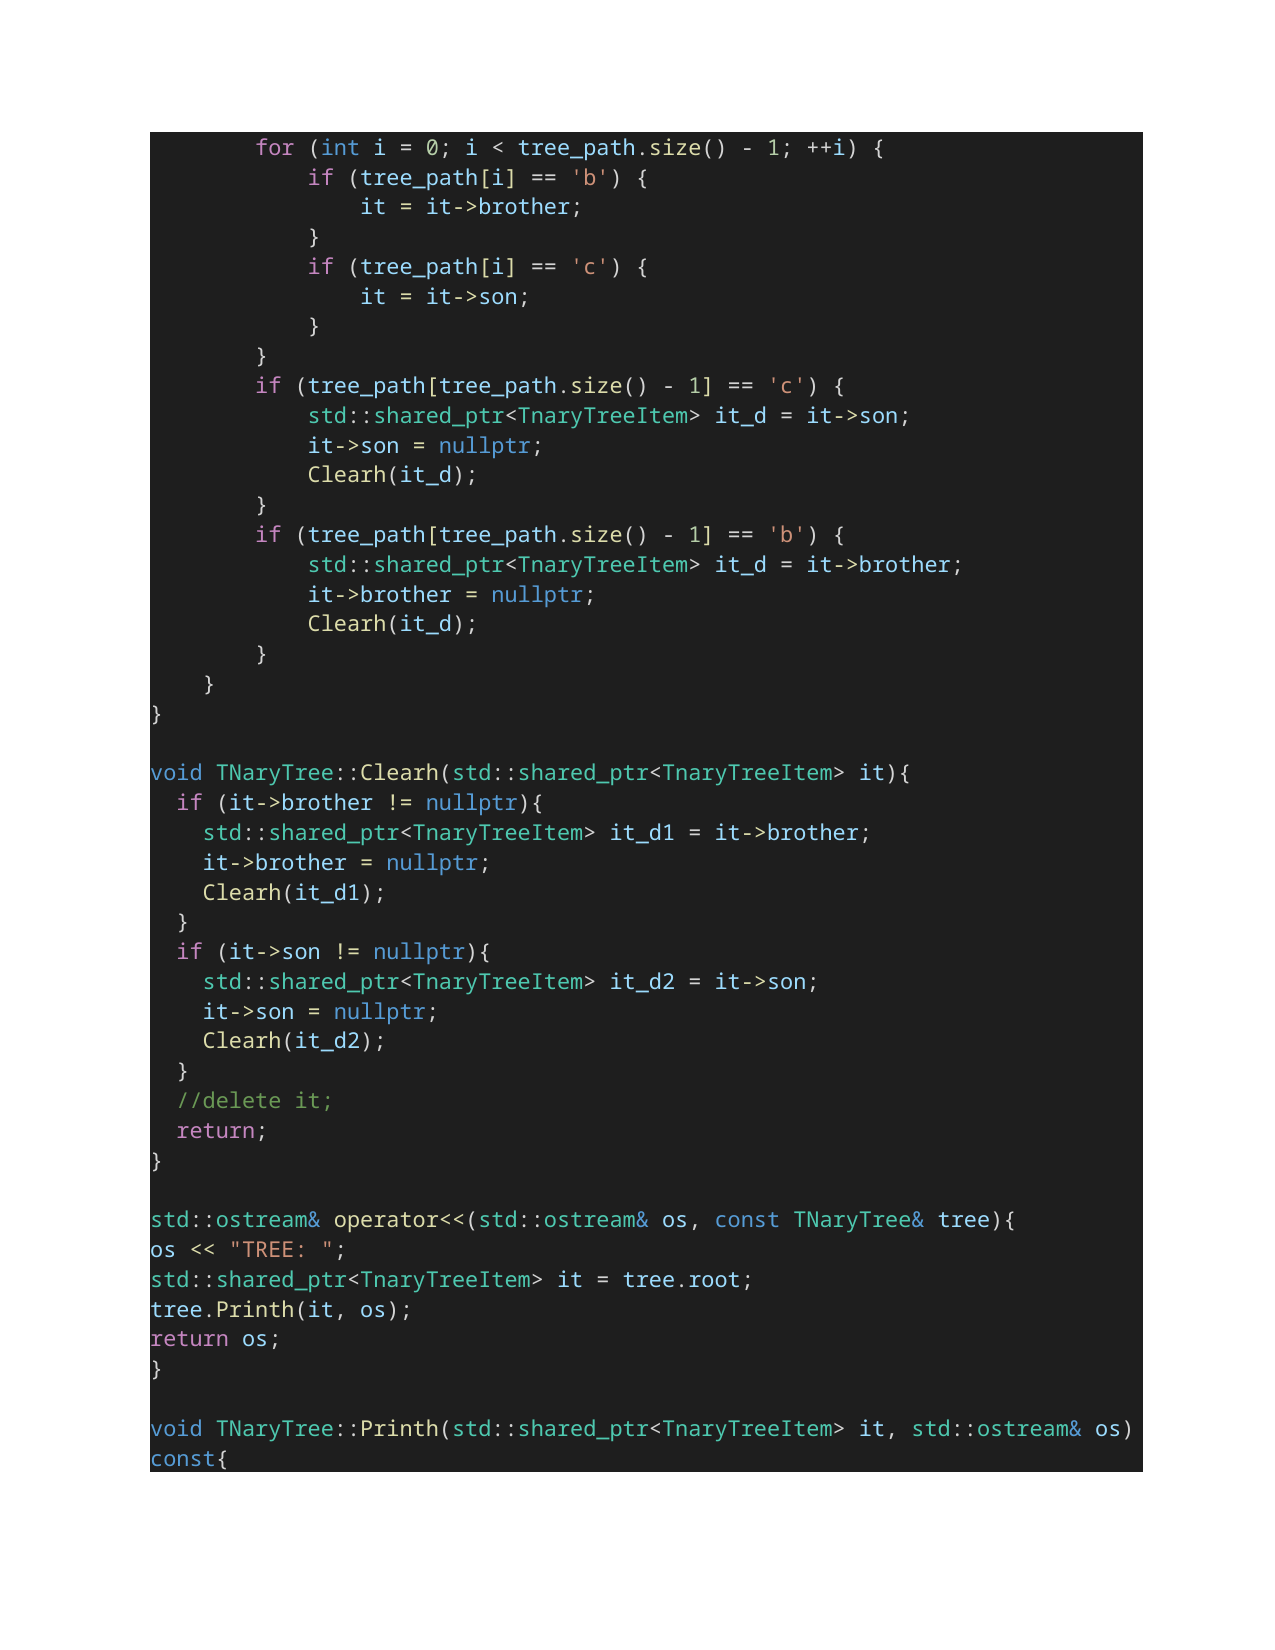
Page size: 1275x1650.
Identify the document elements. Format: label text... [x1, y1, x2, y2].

text std::ostream& operator<<(std::ostream& os, const TNaryTree& tree){ [150, 1204, 1143, 1234]
text if (tree_path[tree_path.size() - 1] == 'b') { [150, 519, 1143, 549]
text std::shared_ptr<TnaryTreeItem> it_d2 = it->son; [150, 966, 1143, 996]
text it = it->brother; [150, 191, 1143, 221]
text std::shared_ptr<TnaryTreeItem> it_d = it->brother; [150, 549, 1143, 579]
text Clearh(it_d2); [150, 1026, 1143, 1055]
text void TNaryTree::Clearh(std::shared_ptr<TnaryTreeItem> it){ [150, 757, 1143, 787]
text for (int i = 0; i < tree_path.size() - 1; ++i) { [150, 132, 1143, 162]
text Clearh(it_d); [150, 608, 1143, 638]
text } [150, 638, 1143, 668]
text //delete it; [150, 1085, 1143, 1115]
text } [150, 489, 1143, 519]
text return; [150, 1115, 1143, 1145]
text void TNaryTree::Printh(std::shared_ptr<TnaryTreeItem> it, std::ostream& os) const{ [150, 1413, 1143, 1472]
text } [150, 698, 1143, 728]
text Clearh(it_d); [150, 459, 1143, 489]
text } [150, 340, 1143, 370]
text if (tree_path[i] == 'c') { [150, 251, 1143, 281]
text if (it->son != nullptr){ [150, 936, 1143, 966]
text it->brother = nullptr; [150, 847, 1143, 877]
text it->brother = nullptr; [150, 579, 1143, 608]
text if (tree_path[i] == 'b') { [150, 162, 1143, 191]
text Clearh(it_d1); [150, 877, 1143, 906]
text std::shared_ptr<TnaryTreeItem> it = tree.root; [150, 1264, 1143, 1294]
text tree.Printh(it, os); [150, 1294, 1143, 1323]
text it = it->son; [150, 281, 1143, 311]
text std::shared_ptr<TnaryTreeItem> it_d1 = it->brother; [150, 817, 1143, 847]
text } [150, 1145, 1143, 1174]
text it->son = nullptr; [150, 996, 1143, 1026]
text std::shared_ptr<TnaryTreeItem> it_d = it->son; [150, 400, 1143, 430]
text it->son = nullptr; [150, 430, 1143, 459]
text } [150, 1055, 1143, 1085]
text if (it->brother != nullptr){ [150, 787, 1143, 817]
text } [150, 1353, 1143, 1383]
text } [150, 906, 1143, 936]
text return os; [150, 1323, 1143, 1353]
text } [150, 221, 1143, 251]
text os << "TREE: "; [150, 1234, 1143, 1264]
text if (tree_path[tree_path.size() - 1] == 'c') { [150, 370, 1143, 400]
text } [150, 668, 1143, 698]
text } [150, 311, 1143, 340]
